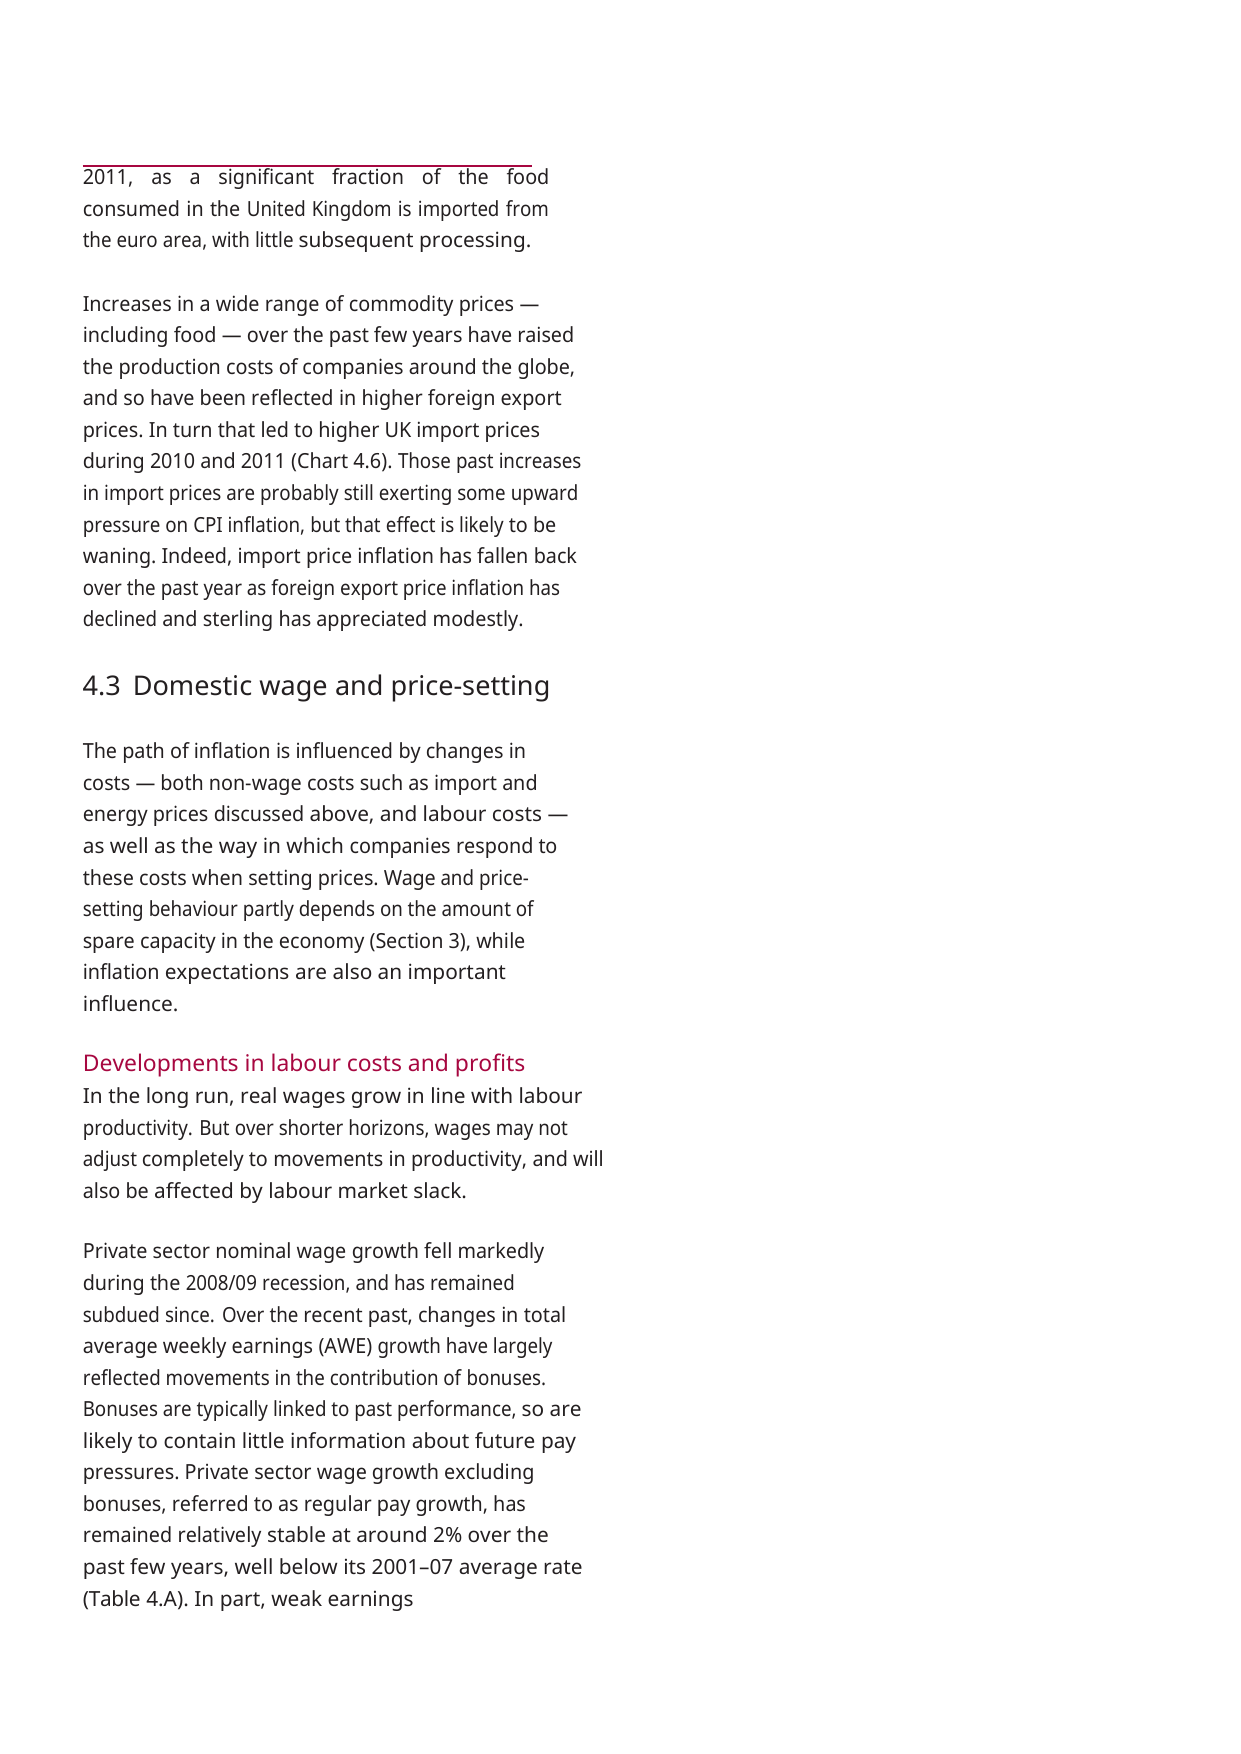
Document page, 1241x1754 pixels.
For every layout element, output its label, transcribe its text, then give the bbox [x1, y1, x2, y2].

text In the long run, real wages grow in line with labour productivity. But over shorter horizons, wages may not adjust completely to movements in productivity, and will also be affected by labour market slack. [83, 1081, 605, 1204]
text Private sector nominal wage growth fell markedly during the 2008/09 recession, and has remained subdued since. Over the recent past, changes in total average weekly earnings (AWE) growth have largely reflected movements in the contribution of bonuses. Bonuses are typically linked to past performance, so are likely to contain little information about future pay pressures. Private sector wage growth excluding bonuses, referred to as regular pay growth, has remained relatively stable at around 2% over the past few years, well below its 2001–07 average rate (Table 4.A). In part, weak earnings [83, 1237, 588, 1612]
text The path of inflation is influenced by changes in costs — both non-wage costs such as import and energy prices discussed above, and labour costs — as well as the way in which companies respond to these costs when setting prices. Wage and price-setting behaviour partly depends on the amount of spare capacity in the economy (Section 3), while inflation expectations are also an important influence. [83, 736, 573, 1017]
subtitle Developments in labour costs and profits [83, 1047, 605, 1079]
text Increases in a wide range of commodity prices — including food — over the past few years have raised the production costs of companies around the globe, and so have been reflected in higher foreign export prices. In turn that led to higher UK import prices during 2010 and 2011 (Chart 4.6). Those past increases in import prices are probably still exerting some upward pressure on CPI inflation, but that effect is likely to be waning. Indeed, import price inflation has fallen back over the past year as foreign export price inflation has declined and sterling has appreciated modestly. [83, 289, 587, 633]
text 2011, as a significant fraction of the food consumed in the United Kingdom is imported from the euro area, with little subsequent processing. [83, 162, 549, 254]
list Domestic wage and price-setting [82, 666, 605, 703]
